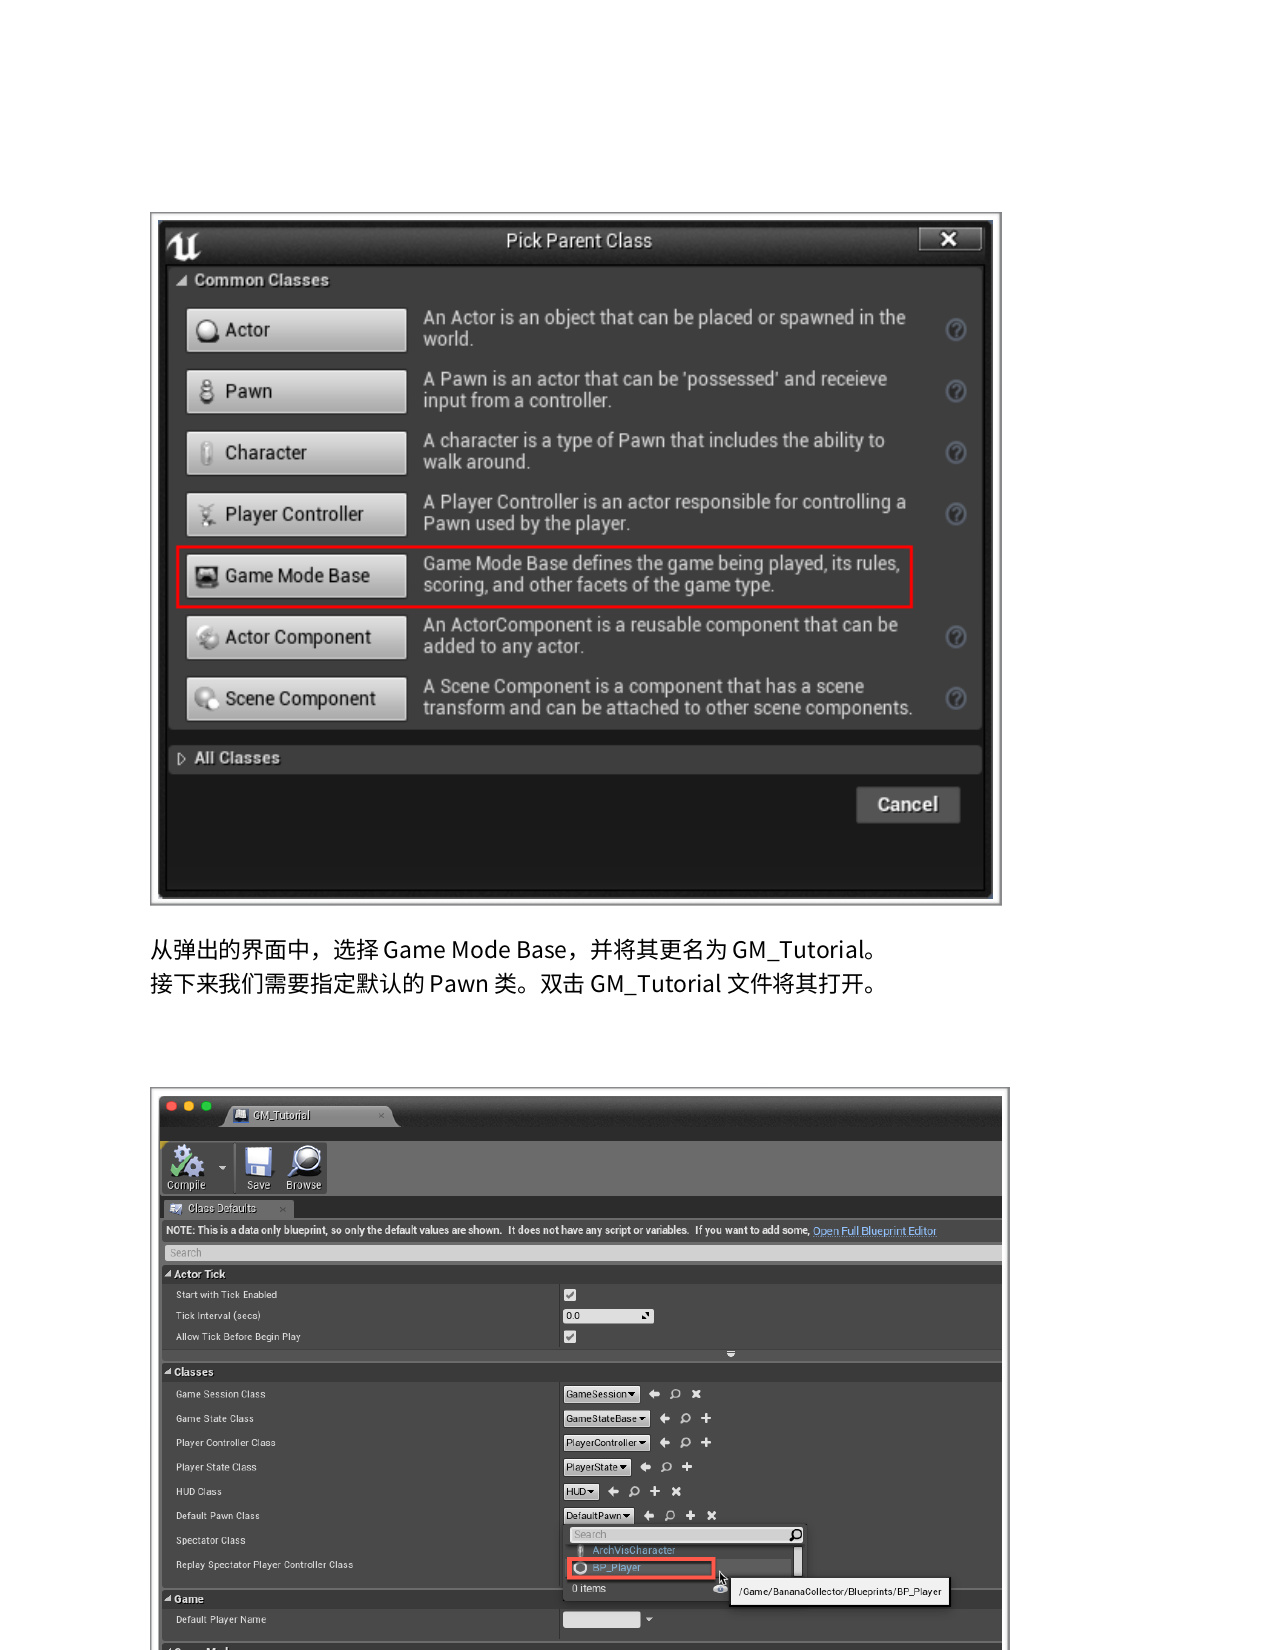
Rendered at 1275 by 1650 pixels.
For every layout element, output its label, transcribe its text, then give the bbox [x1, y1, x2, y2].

picture [150, 1087, 1010, 1650]
picture [150, 212, 1002, 908]
text 接下来我们需要指定默认的Pawn类。双击GM_Tutorial文件将其打开。 [150, 966, 1125, 999]
